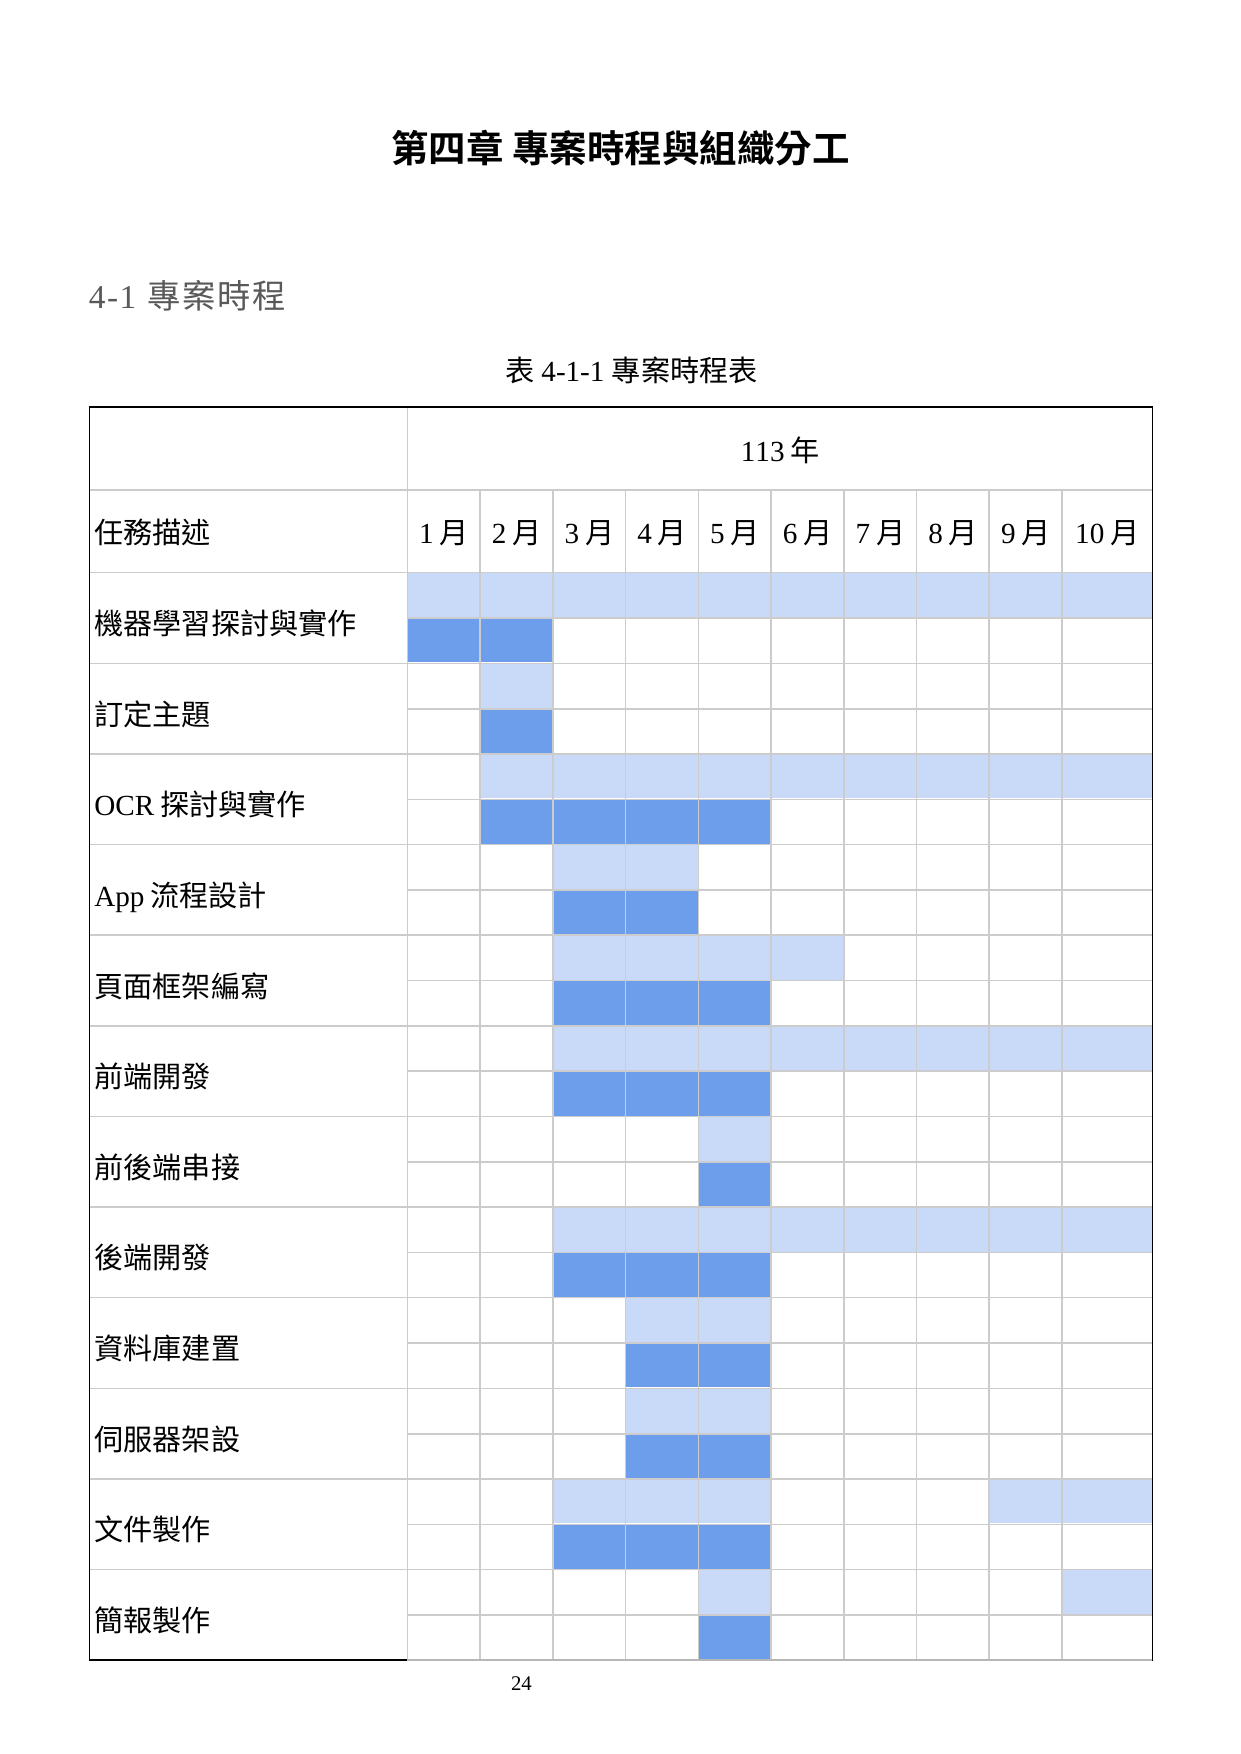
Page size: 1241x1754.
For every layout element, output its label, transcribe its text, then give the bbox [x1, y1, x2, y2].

table_cell [408, 1253, 479, 1297]
table_cell [1063, 1208, 1152, 1252]
table_cell [990, 845, 1061, 889]
table_cell [408, 936, 479, 980]
table_cell [408, 1570, 479, 1614]
table_cell [990, 1298, 1061, 1342]
table_cell [554, 1298, 625, 1342]
table_cell [917, 1253, 988, 1297]
table_cell [845, 981, 916, 1025]
table_cell [990, 755, 1061, 798]
table_cell [772, 1163, 843, 1206]
table_cell [554, 936, 625, 980]
table_cell [845, 619, 916, 662]
table_cell [772, 1117, 843, 1161]
table_cell [1063, 936, 1152, 980]
table_cell 3月 [554, 491, 625, 572]
table_cell [481, 755, 552, 798]
table_cell [699, 1072, 770, 1116]
table_cell [481, 1525, 552, 1569]
table_cell [917, 710, 988, 753]
table_cell [408, 1435, 479, 1478]
table_cell [408, 1525, 479, 1569]
table_cell [917, 891, 988, 934]
table_cell 簡報製作 [90, 1570, 407, 1659]
table_cell 文件製作 [90, 1480, 407, 1569]
table_cell [917, 1117, 988, 1161]
table_cell [990, 573, 1061, 617]
table_cell [990, 1163, 1061, 1206]
table_cell [917, 800, 988, 844]
table_cell [554, 573, 625, 617]
table_cell [554, 1072, 625, 1116]
table_cell [699, 1253, 770, 1297]
table_cell [1063, 755, 1152, 798]
table_cell [845, 1027, 916, 1070]
table_cell [917, 845, 988, 889]
table_cell [845, 1253, 916, 1297]
table_cell [990, 936, 1061, 980]
table_cell [408, 1298, 479, 1342]
table_cell [408, 1389, 479, 1433]
table_cell [1063, 1616, 1152, 1659]
table_cell [1063, 1117, 1152, 1161]
table_cell [699, 1117, 770, 1161]
table_cell [699, 664, 770, 708]
table_cell [990, 1253, 1061, 1297]
table_cell [554, 1163, 625, 1206]
table_cell [990, 1027, 1061, 1070]
table_cell [917, 1027, 988, 1070]
table_cell [990, 664, 1061, 708]
table_cell [626, 1117, 698, 1161]
table_cell [990, 1480, 1061, 1523]
table_cell [626, 1027, 698, 1070]
table_cell [772, 619, 843, 662]
table_cell [917, 981, 988, 1025]
table_cell [481, 1389, 552, 1433]
table_cell [917, 1072, 988, 1116]
table_cell [845, 936, 916, 980]
table_cell [626, 1072, 698, 1116]
table_cell [626, 1163, 698, 1206]
table_cell [626, 936, 698, 980]
table_cell [626, 1389, 698, 1433]
table_cell [917, 1163, 988, 1206]
table_cell [845, 1344, 916, 1387]
table_cell [481, 664, 552, 708]
table_cell [554, 1117, 625, 1161]
table_cell [408, 845, 479, 889]
table_cell [1063, 710, 1152, 753]
table_cell [699, 1163, 770, 1206]
table_cell 任務描述 [90, 491, 407, 572]
table_cell [917, 619, 988, 662]
table_cell [917, 1344, 988, 1387]
table_cell [990, 1435, 1061, 1478]
table_cell [845, 1298, 916, 1342]
table_cell [699, 1570, 770, 1614]
table_cell [845, 1117, 916, 1161]
table_cell [917, 1525, 988, 1569]
table_cell [772, 800, 843, 844]
table_cell [917, 755, 988, 798]
table_cell [626, 573, 698, 617]
table_cell [845, 1163, 916, 1206]
table_cell [699, 891, 770, 934]
table_cell [1063, 1027, 1152, 1070]
table_cell [626, 1344, 698, 1387]
table_cell [772, 1389, 843, 1433]
table_cell [626, 710, 698, 753]
table_cell 1月 [408, 491, 479, 572]
table_cell [408, 1480, 479, 1523]
table_cell [917, 1616, 988, 1659]
table_cell 2月 [481, 491, 552, 572]
table_cell [1063, 800, 1152, 844]
table_cell 後端開發 [90, 1208, 407, 1297]
table_cell [481, 1570, 552, 1614]
table_cell [917, 1389, 988, 1433]
table_cell [699, 1389, 770, 1433]
table_cell 機器學習探討與實作 [90, 573, 407, 662]
table_cell [990, 619, 1061, 662]
table_cell [554, 1570, 625, 1614]
table_cell [699, 1208, 770, 1252]
table_header 113年 [408, 408, 1152, 489]
table_cell [408, 710, 479, 753]
table_cell [699, 573, 770, 617]
table_cell [554, 1435, 625, 1478]
table_cell 伺服器架設 [90, 1389, 407, 1478]
table_cell [408, 1616, 479, 1659]
table_cell [990, 710, 1061, 753]
table_cell 9月 [990, 491, 1061, 572]
subtitle 4-1 專案時程 [89, 256, 1152, 331]
table_cell [626, 1525, 698, 1569]
table_cell [699, 1525, 770, 1569]
table_cell [554, 1253, 625, 1297]
table_cell [772, 936, 843, 980]
table_cell [408, 1163, 479, 1206]
table_cell [845, 845, 916, 889]
table_cell [917, 936, 988, 980]
table_cell [699, 619, 770, 662]
table_cell [1063, 891, 1152, 934]
table_cell [481, 1208, 552, 1252]
table_cell 8月 [917, 491, 988, 572]
table_cell 頁面框架編寫 [90, 936, 407, 1025]
table_cell [554, 710, 625, 753]
table_cell [408, 1117, 479, 1161]
table_cell 7月 [845, 491, 916, 572]
table_cell [990, 1344, 1061, 1387]
table_cell [772, 1208, 843, 1252]
table_cell [626, 1253, 698, 1297]
table_cell [990, 1389, 1061, 1433]
table_cell [699, 1616, 770, 1659]
table_cell [845, 573, 916, 617]
table_cell [990, 1525, 1061, 1569]
table_cell App流程設計 [90, 845, 407, 934]
table_cell [626, 1616, 698, 1659]
table_cell [772, 1344, 843, 1387]
table_cell [626, 981, 698, 1025]
table_cell [626, 1208, 698, 1252]
table_cell [408, 1208, 479, 1252]
table_cell [772, 1525, 843, 1569]
table_cell [626, 755, 698, 798]
table_cell [699, 755, 770, 798]
table_cell OCR探討與實作 [90, 755, 407, 844]
table_cell [1063, 1072, 1152, 1116]
table_cell [1063, 664, 1152, 708]
table_cell [845, 1435, 916, 1478]
table_cell [772, 1480, 843, 1523]
table_cell [699, 1027, 770, 1070]
table_cell [990, 981, 1061, 1025]
table_cell [626, 664, 698, 708]
text 表 4-1-1 專案時程表 [89, 331, 1152, 406]
table_header [90, 408, 407, 489]
table_cell [554, 1480, 625, 1523]
table_cell [772, 1027, 843, 1070]
table_cell [481, 1435, 552, 1478]
table_cell [481, 1117, 552, 1161]
table_cell [481, 1027, 552, 1070]
table_cell [990, 1117, 1061, 1161]
table_cell [772, 755, 843, 798]
table_cell [408, 1344, 479, 1387]
table_cell [772, 1072, 843, 1116]
table_cell [772, 981, 843, 1025]
table_cell [481, 1616, 552, 1659]
table_cell [1063, 1570, 1152, 1614]
table_cell [845, 891, 916, 934]
table_cell [626, 1298, 698, 1342]
table_cell [772, 710, 843, 753]
table_cell 6月 [772, 491, 843, 572]
table_cell [845, 1208, 916, 1252]
table_cell [554, 800, 625, 844]
table_cell [772, 1570, 843, 1614]
table_cell [626, 800, 698, 844]
table_cell [845, 1072, 916, 1116]
table_cell [990, 1616, 1061, 1659]
table_cell [772, 1616, 843, 1659]
table_cell [699, 1298, 770, 1342]
table_cell [845, 1616, 916, 1659]
table_cell [1063, 1298, 1152, 1342]
table_cell [481, 981, 552, 1025]
table_cell [990, 1072, 1061, 1116]
table_cell [481, 619, 552, 662]
table_cell [1063, 573, 1152, 617]
table_cell [845, 1480, 916, 1523]
table_cell [990, 1570, 1061, 1614]
table_cell [481, 1072, 552, 1116]
table_cell [845, 664, 916, 708]
table_cell 4月 [626, 491, 698, 572]
table_cell [554, 755, 625, 798]
table_cell [481, 1298, 552, 1342]
table_cell [626, 1570, 698, 1614]
table_cell [1063, 1389, 1152, 1433]
table_cell 前後端串接 [90, 1117, 407, 1206]
table_cell [990, 800, 1061, 844]
table_cell [408, 800, 479, 844]
table_cell [554, 1616, 625, 1659]
table_cell [917, 1298, 988, 1342]
table_cell [554, 1027, 625, 1070]
table_cell [772, 1298, 843, 1342]
table_cell [626, 1480, 698, 1523]
table_cell [408, 664, 479, 708]
table_cell [554, 1525, 625, 1569]
table_cell [554, 1389, 625, 1433]
table_cell [481, 845, 552, 889]
table_cell [626, 891, 698, 934]
table_cell [845, 800, 916, 844]
table_cell [1063, 845, 1152, 889]
table_cell [917, 1208, 988, 1252]
table_cell [1063, 1435, 1152, 1478]
table_cell [481, 1253, 552, 1297]
table_cell [481, 710, 552, 753]
table_cell [699, 936, 770, 980]
table_cell [626, 845, 698, 889]
table_cell [1063, 1525, 1152, 1569]
table_cell [772, 845, 843, 889]
table_cell [699, 710, 770, 753]
table_cell [917, 1480, 988, 1523]
table_cell [408, 755, 479, 798]
table_cell [554, 981, 625, 1025]
table_cell 訂定主題 [90, 664, 407, 753]
table_cell [699, 981, 770, 1025]
table_cell [772, 573, 843, 617]
table_cell [481, 800, 552, 844]
table_cell [481, 1480, 552, 1523]
table_cell [481, 1163, 552, 1206]
table_cell [772, 891, 843, 934]
table_cell [481, 573, 552, 617]
table_cell [699, 1480, 770, 1523]
table_cell [554, 619, 625, 662]
table_cell [408, 573, 479, 617]
table_cell [1063, 1344, 1152, 1387]
table_cell [699, 1435, 770, 1478]
table_cell [1063, 619, 1152, 662]
table_cell [554, 1208, 625, 1252]
table_cell [481, 936, 552, 980]
table_cell [699, 845, 770, 889]
table_cell [626, 619, 698, 662]
table_cell [772, 664, 843, 708]
table_cell [554, 891, 625, 934]
table_cell [408, 1027, 479, 1070]
table_cell [554, 664, 625, 708]
table_cell 10月 [1063, 491, 1152, 572]
table_cell [1063, 1253, 1152, 1297]
table_cell [845, 1389, 916, 1433]
table_cell [626, 1435, 698, 1478]
table_cell [917, 1570, 988, 1614]
table_cell [772, 1435, 843, 1478]
table_cell [845, 1525, 916, 1569]
subtitle 第四章 專案時程與組織分工 [89, 108, 1152, 183]
table_cell [1063, 1163, 1152, 1206]
table_cell [481, 891, 552, 934]
table_cell [408, 891, 479, 934]
table_cell 5月 [699, 491, 770, 572]
table_cell [699, 1344, 770, 1387]
table_cell 資料庫建置 [90, 1298, 407, 1387]
table_cell [481, 1344, 552, 1387]
table_cell [772, 1253, 843, 1297]
table_cell [408, 981, 479, 1025]
table_cell [699, 800, 770, 844]
table_cell [990, 891, 1061, 934]
table_cell [408, 619, 479, 662]
table_cell [1063, 1480, 1152, 1523]
table_cell [990, 1208, 1061, 1252]
table_cell [845, 755, 916, 798]
table_cell [917, 1435, 988, 1478]
table_cell [845, 1570, 916, 1614]
table_cell [917, 573, 988, 617]
table_cell [1063, 981, 1152, 1025]
table_cell [554, 1344, 625, 1387]
table_cell [554, 845, 625, 889]
table_cell [917, 664, 988, 708]
table_cell [408, 1072, 479, 1116]
table_cell 前端開發 [90, 1027, 407, 1116]
table_cell [845, 710, 916, 753]
